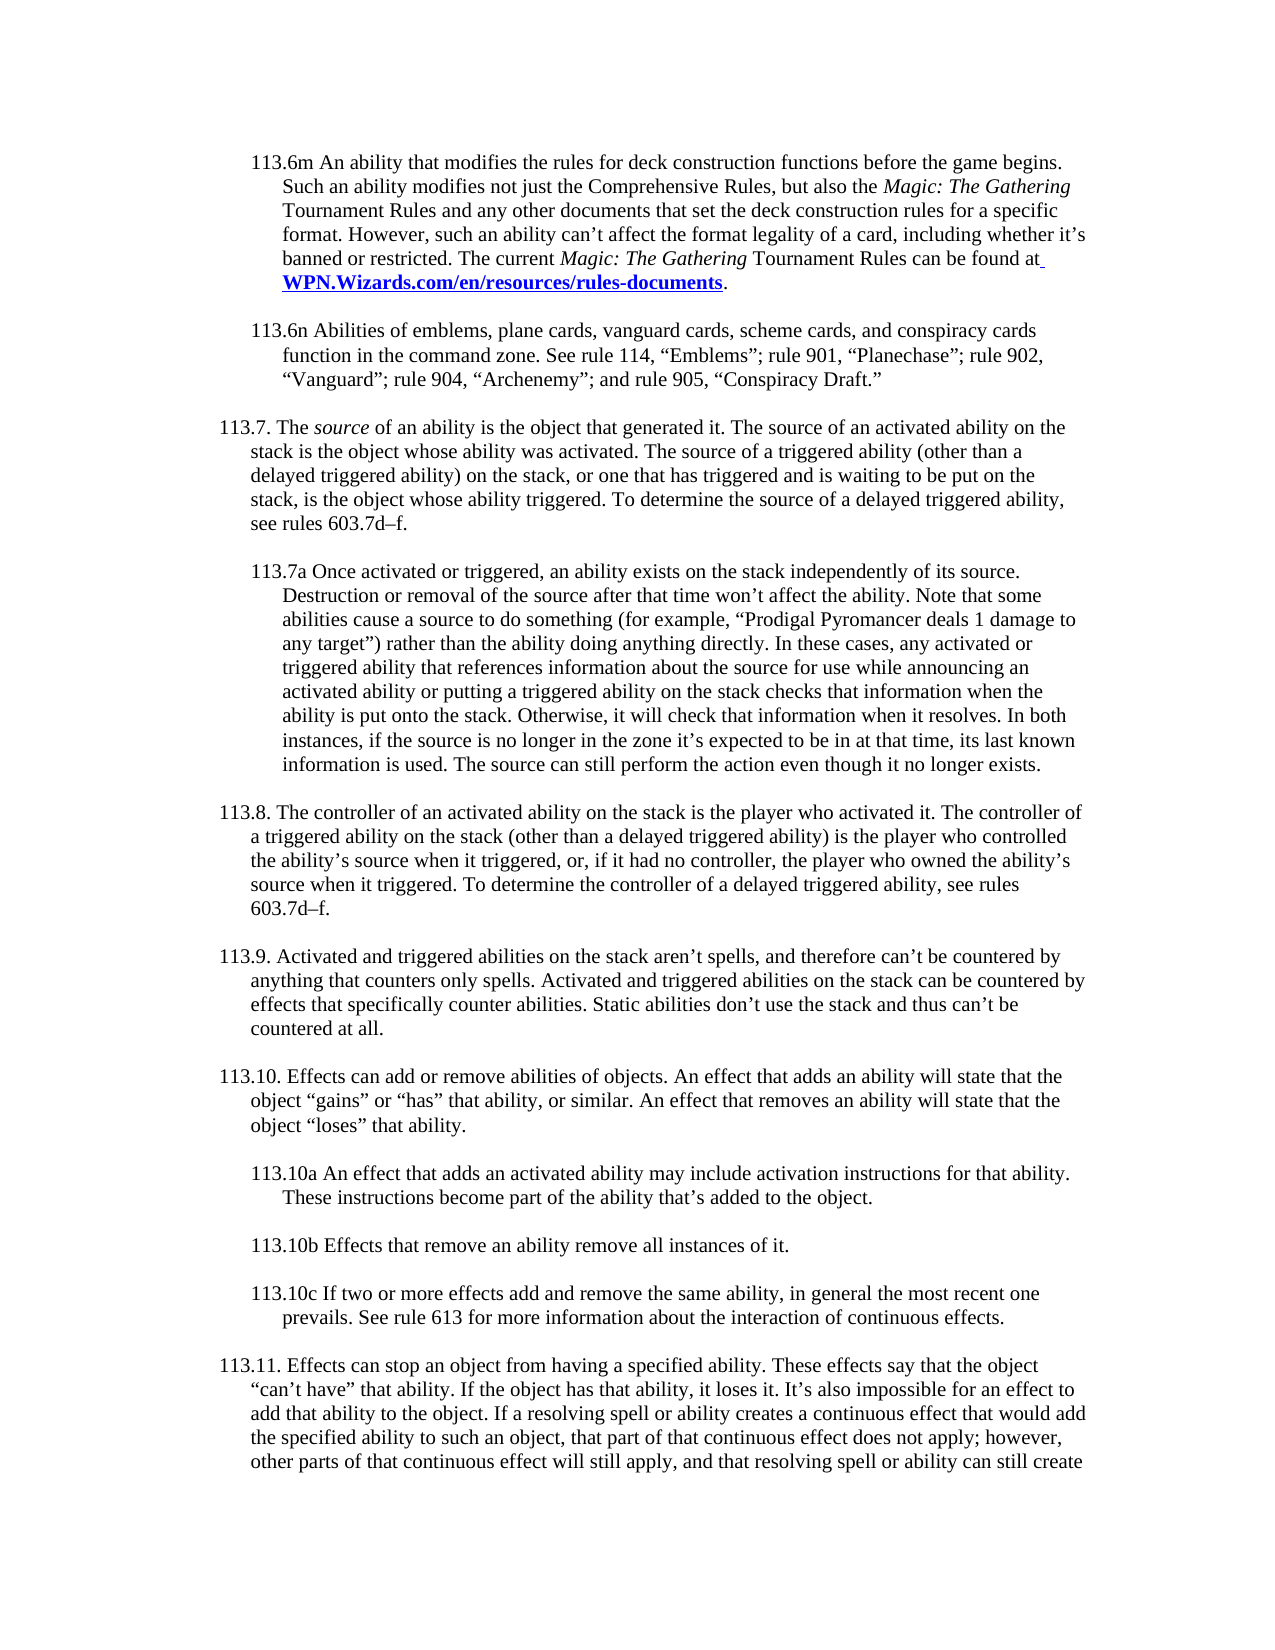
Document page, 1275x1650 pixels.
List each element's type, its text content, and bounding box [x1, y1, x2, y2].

text 113.10c If two or more effects add and remove the same ability, in general the most recent one prevails. See rule 613 for more information about the interaction of continuous effects. [251, 1281, 1087, 1329]
text 113.6m An ability that modifies the rules for deck construction functions before the game begins. Such an ability modifies not just the Comprehensive Rules, but also the Magic: The Gathering Tournament Rules and any other documents that set the deck construction rules for a specific format. However, such an ability can’t affect the format legality of a card, including whether it’s banned or restricted. The current Magic: The Gathering Tournament Rules can be found at WPN.Wizards.com/en/resources/rules-documents. [251, 150, 1087, 294]
text 113.7. The source of an ability is the object that generated it. The source of an activated ability on the stack is the object whose ability was activated. The source of a triggered ability (other than a delayed triggered ability) on the stack, or one that has triggered and is waiting to be put on the stack, is the object whose ability triggered. To determine the source of a delayed triggered ability, see rules 603.7d–f. [219, 415, 1087, 535]
text 113.7a Once activated or triggered, an ability exists on the stack independently of its source. Destruction or removal of the source after that time won’t affect the ability. Note that some abilities cause a source to do something (for example, “Prodigal Pyromancer deals 1 damage to any target”) rather than the ability doing anything directly. In these cases, any activated or triggered ability that references information about the source for use while announcing an activated ability or putting a triggered ability on the stack checks that information when the ability is put onto the stack. Otherwise, it will check that information when it resolves. In both instances, if the source is no longer in the zone it’s expected to be in at that time, its last known information is used. The source can still perform the action even though it no longer exists. [251, 559, 1087, 776]
text 113.8. The controller of an activated ability on the stack is the player who activated it. The controller of a triggered ability on the stack (other than a delayed triggered ability) is the player who controlled the ability’s source when it triggered, or, if it had no controller, the player who owned the ability’s source when it triggered. To determine the controller of a delayed triggered ability, see rules 603.7d–f. [219, 800, 1087, 920]
text 113.10. Effects can add or remove abilities of objects. An effect that adds an ability will state that the object “gains” or “has” that ability, or similar. An effect that removes an ability will state that the object “loses” that ability. [219, 1064, 1087, 1137]
text 113.10a An effect that adds an activated ability may include activation instructions for that ability. These instructions become part of the ability that’s added to the object. [251, 1161, 1087, 1209]
text 113.6n Abilities of emblems, plane cards, vanguard cards, scheme cards, and conspiracy cards function in the command zone. See rule 114, “Emblems”; rule 901, “Planechase”; rule 902, “Vanguard”; rule 904, “Archenemy”; and rule 905, “Conspiracy Draft.” [251, 318, 1087, 391]
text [219, 1353, 1087, 1473]
text 113.9. Activated and triggered abilities on the stack aren’t spells, and therefore can’t be countered by anything that counters only spells. Activated and triggered abilities on the stack can be countered by effects that specifically counter abilities. Static abilities don’t use the stack and thus can’t be countered at all. [219, 944, 1087, 1040]
text 113.10b Effects that remove an ability remove all instances of it. [251, 1233, 1087, 1257]
